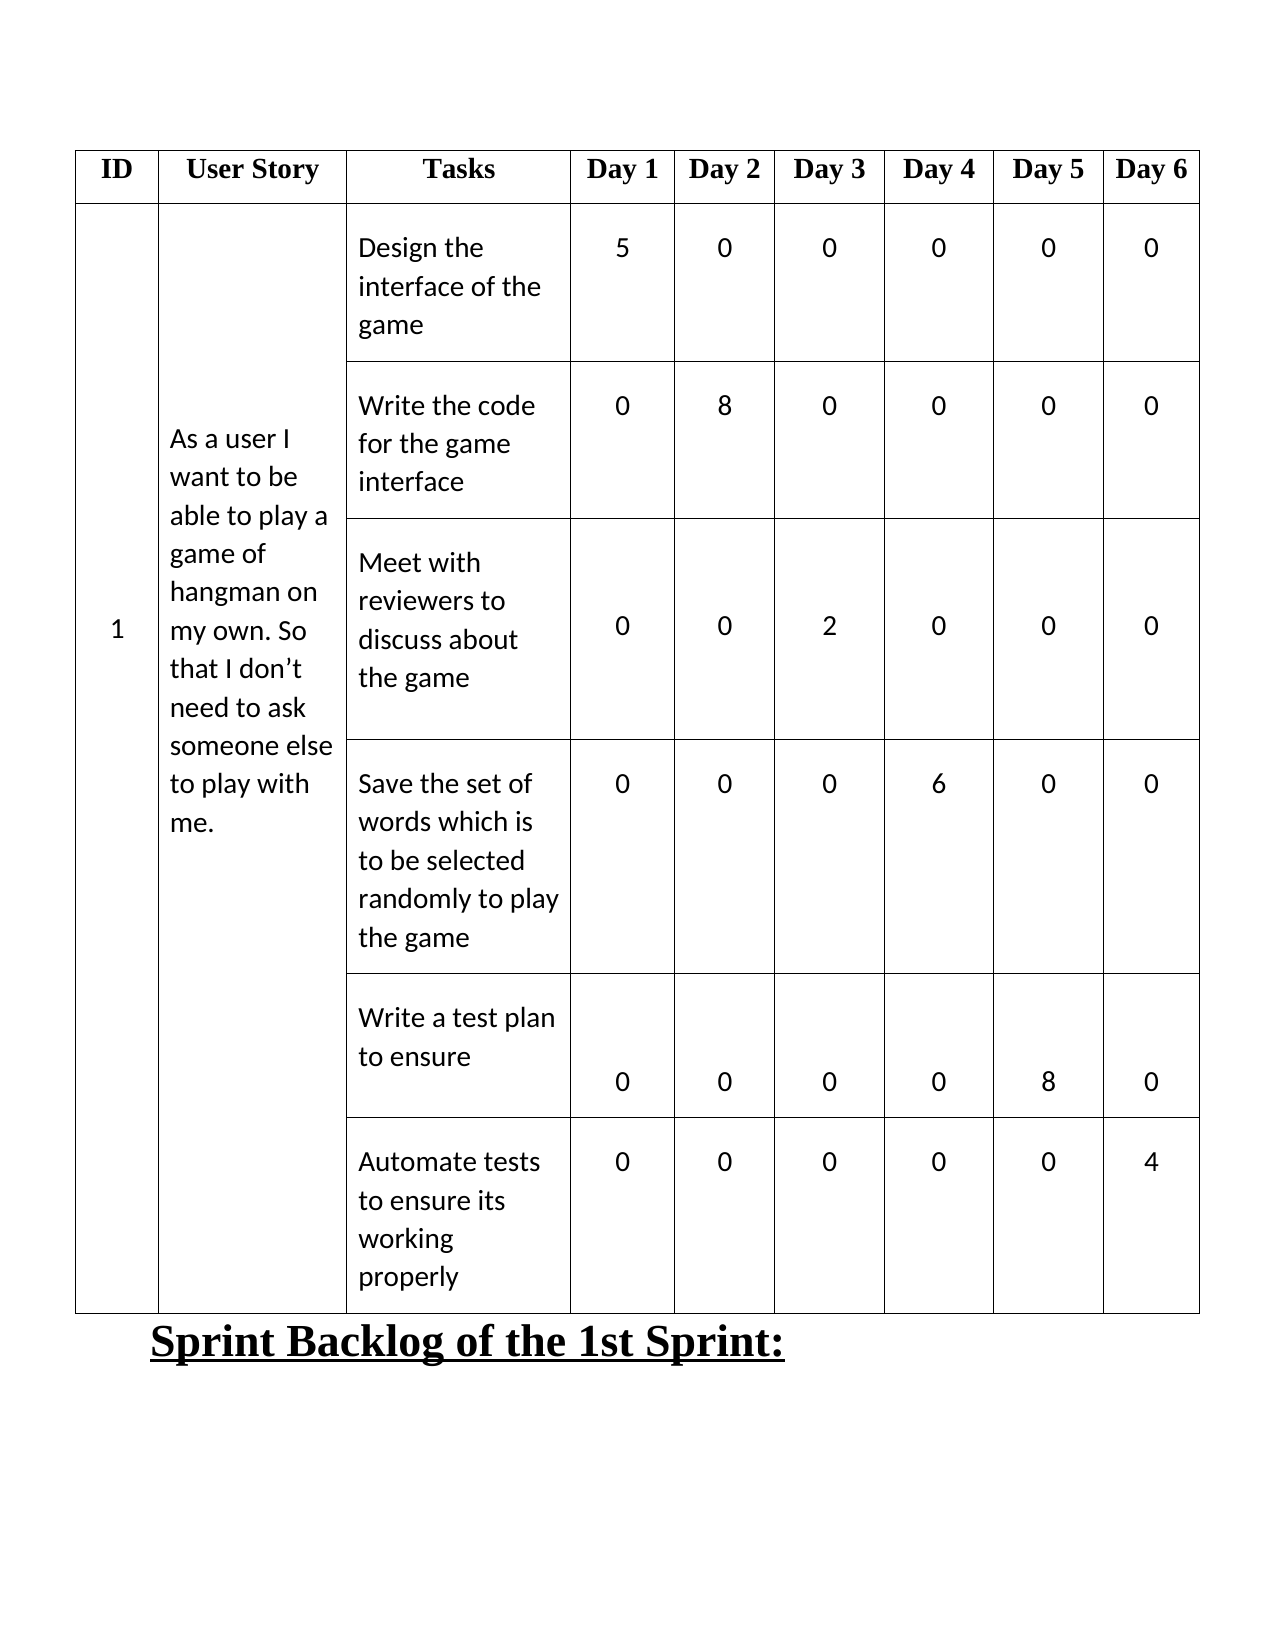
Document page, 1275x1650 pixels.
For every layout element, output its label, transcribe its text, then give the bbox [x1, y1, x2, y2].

table_cell 0 [885, 1118, 993, 1313]
table_cell 0 [885, 519, 993, 739]
table_cell 0 [885, 204, 993, 361]
table_cell 0 [994, 1118, 1103, 1313]
table_cell 0 [1104, 204, 1199, 361]
table_cell 6 [885, 740, 993, 973]
table_cell As a user I want to be able to play a game of hangman on my own. So that I don’t need to ask someone else to play with me. [159, 204, 346, 1313]
table_cell 0 [775, 1118, 884, 1313]
table_header Day 2 [675, 151, 774, 203]
text Sprint Backlog of the 1st Sprint: [150, 1314, 1125, 1367]
table_cell 0 [571, 740, 674, 973]
table_cell 0 [675, 204, 774, 361]
table_header Day 1 [571, 151, 674, 203]
table_cell 0 [775, 740, 884, 973]
table_cell 0 [994, 362, 1103, 518]
table_cell 0 [571, 519, 674, 739]
table_cell 0 [571, 1118, 674, 1313]
table_cell Design the interface of the game [347, 204, 570, 361]
table_cell 2 [775, 519, 884, 739]
table_cell 8 [994, 974, 1103, 1117]
table_cell 0 [994, 204, 1103, 361]
table_cell 0 [675, 974, 774, 1117]
table_header User Story [159, 151, 346, 203]
table_cell Meet with reviewers to discuss about the game [347, 519, 570, 739]
table_cell 0 [994, 740, 1103, 973]
table_cell Write a test plan to ensure [347, 974, 570, 1117]
table_cell 0 [775, 362, 884, 518]
table_cell 0 [775, 974, 884, 1117]
table_cell 0 [1104, 974, 1199, 1117]
table_cell 8 [675, 362, 774, 518]
table_cell 0 [1104, 740, 1199, 973]
table_cell 0 [1104, 519, 1199, 739]
table_cell 5 [571, 204, 674, 361]
table_cell 0 [675, 519, 774, 739]
table_cell 0 [571, 974, 674, 1117]
table_header Day 3 [775, 151, 884, 203]
table_cell Automate tests to ensure its working properly [347, 1118, 570, 1313]
table_cell 4 [1104, 1118, 1199, 1313]
table_cell Save the set of words which is to be selected randomly to play the game [347, 740, 570, 973]
table_header Day 6 [1104, 151, 1199, 203]
table_cell 0 [675, 740, 774, 973]
table_header Day 4 [885, 151, 993, 203]
table_header Tasks [347, 151, 570, 203]
table_cell 0 [675, 1118, 774, 1313]
table_header ID [76, 151, 158, 203]
table_cell 0 [885, 362, 993, 518]
table_cell 0 [885, 974, 993, 1117]
table_cell 0 [1104, 362, 1199, 518]
table_cell 0 [571, 362, 674, 518]
table_header Day 5 [994, 151, 1103, 203]
table_cell 0 [994, 519, 1103, 739]
table_cell Write the code for the game interface [347, 362, 570, 518]
table_cell 0 [775, 204, 884, 361]
table_cell 1 [76, 204, 158, 1313]
